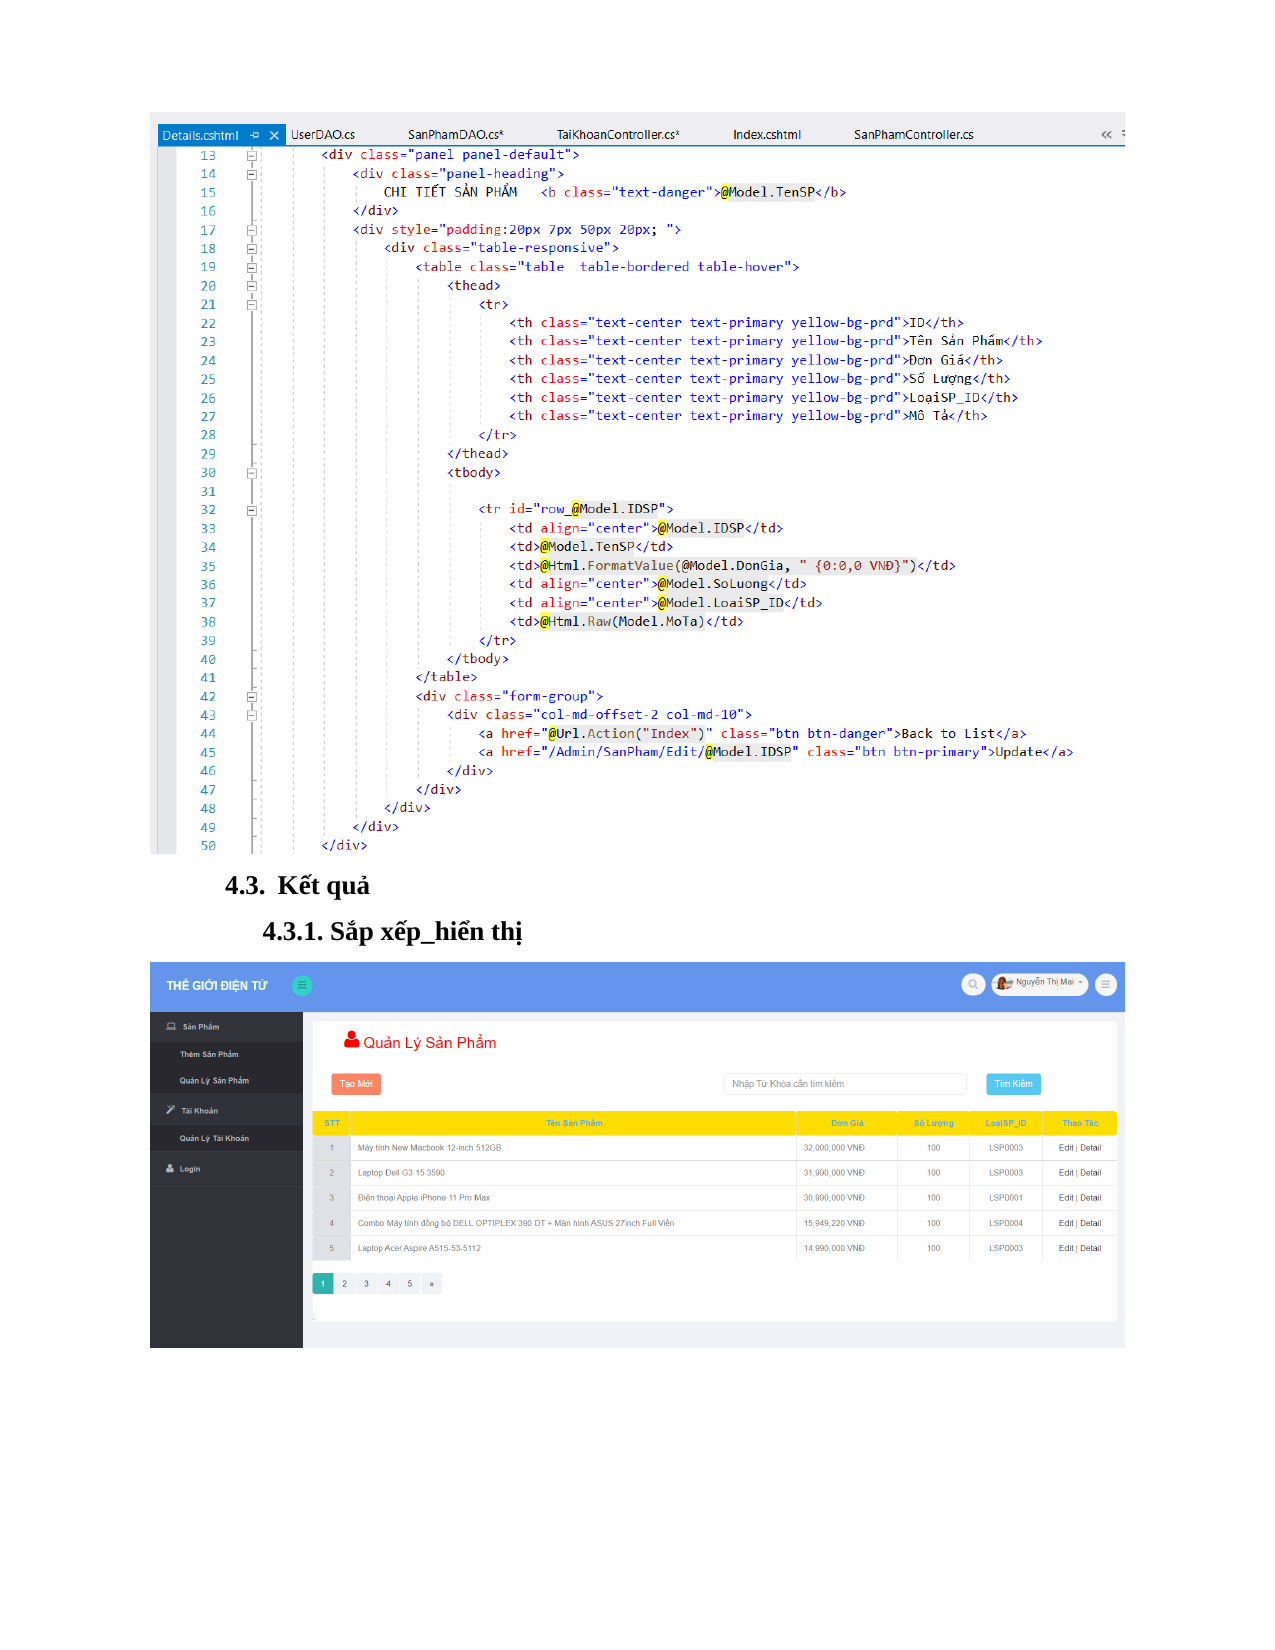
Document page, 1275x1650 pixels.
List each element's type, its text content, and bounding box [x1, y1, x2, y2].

text Kết quả [225, 869, 1125, 900]
picture [150, 962, 1125, 1348]
text Sắp xếp_hiển thị [262, 915, 1125, 947]
picture [150, 112, 1125, 854]
